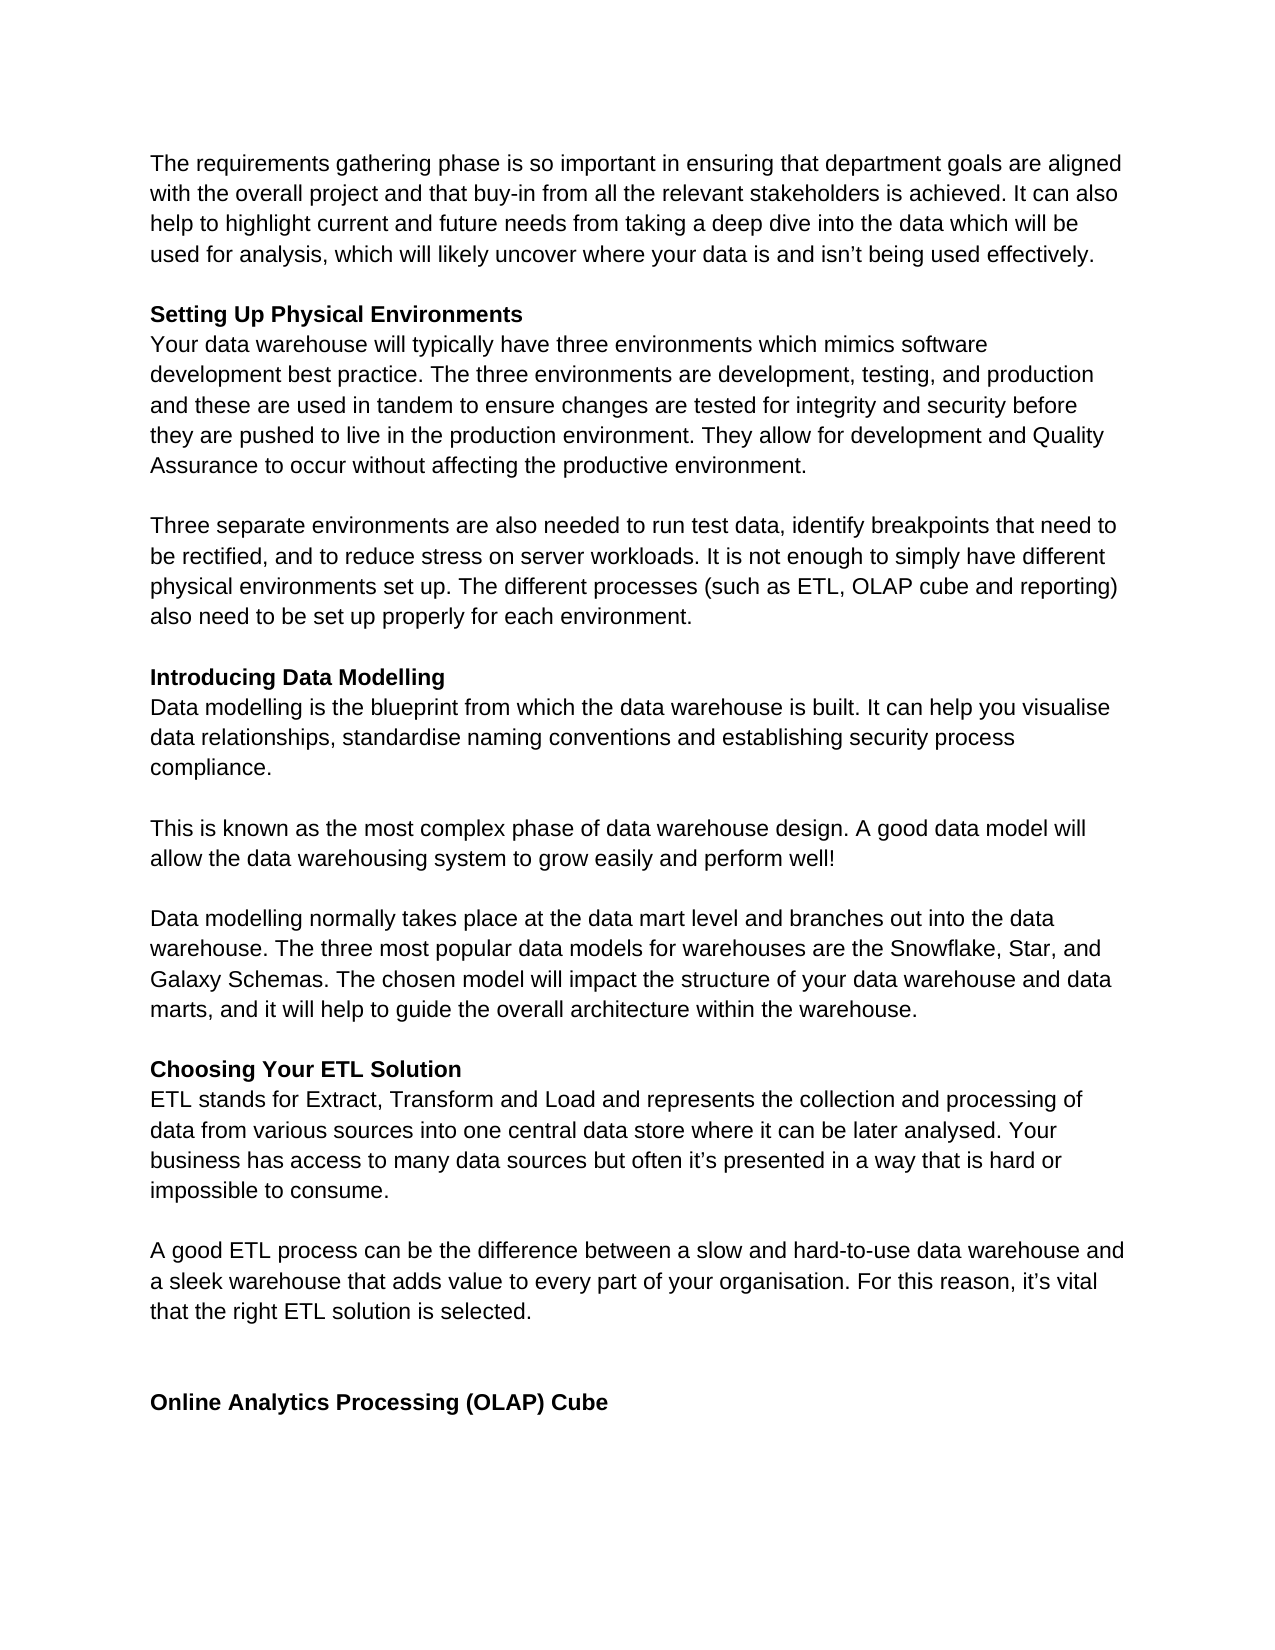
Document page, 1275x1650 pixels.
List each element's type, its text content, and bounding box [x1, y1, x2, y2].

text A good ETL process can be the difference between a slow and hard-to-use data warehouse and a sleek warehouse that adds value to every part of your organisation. For this reason, it’s vital that the right ETL solution is selected. [150, 1237, 1125, 1324]
text This is known as the most complex phase of data warehouse design. A good data model will allow the data warehousing system to grow easily and perform well! [150, 814, 1125, 871]
text ETL stands for Extract, Transform and Load and represents the collection and processing of data from various sources into one central data store where it can be later analysed. Your business has access to many data sources but often it’s presented in a way that is hard or impossible to consume. [150, 1086, 1125, 1203]
text Online Analytics Processing (OLAP) Cube [150, 1388, 1125, 1415]
text Three separate environments are also needed to run test data, identify breakpoints that need to be rectified, and to reduce stress on server workloads. It is not enough to simply have different physical environments set up. The different processes (such as ETL, OLAP cube and reporting) also need to be set up properly for each environment. [150, 512, 1125, 629]
text Introducing Data Modelling [150, 663, 1125, 690]
text Data modelling normally takes place at the data mart level and branches out into the data warehouse. The three most popular data models for warehouses are the Snowflake, Star, and Galaxy Schemas. The chosen model will impact the structure of your data warehouse and data marts, and it will help to guide the overall architecture within the warehouse. [150, 905, 1125, 1022]
text Choosing Your ETL Solution [150, 1056, 1125, 1083]
text Data modelling is the blueprint from which the data warehouse is built. It can help you visualise data relationships, standardise naming conventions and establishing security process compliance. [150, 694, 1125, 781]
text Your data warehouse will typically have three environments which mimics software development best practice. The three environments are development, testing, and production and these are used in tandem to ensure changes are tested for integrity and security before they are pushed to live in the production environment. They allow for development and Quality Assurance to occur without affecting the productive environment. [150, 331, 1125, 478]
text The requirements gathering phase is so important in ensuring that department goals are aligned with the overall project and that buy-in from all the relevant stakeholders is achieved. It can also help to highlight current and future needs from taking a deep dive into the data which will be used for analysis, which will likely uncover where your data is and isn’t being used effectively. [150, 150, 1125, 267]
text Setting Up Physical Environments [150, 301, 1125, 327]
